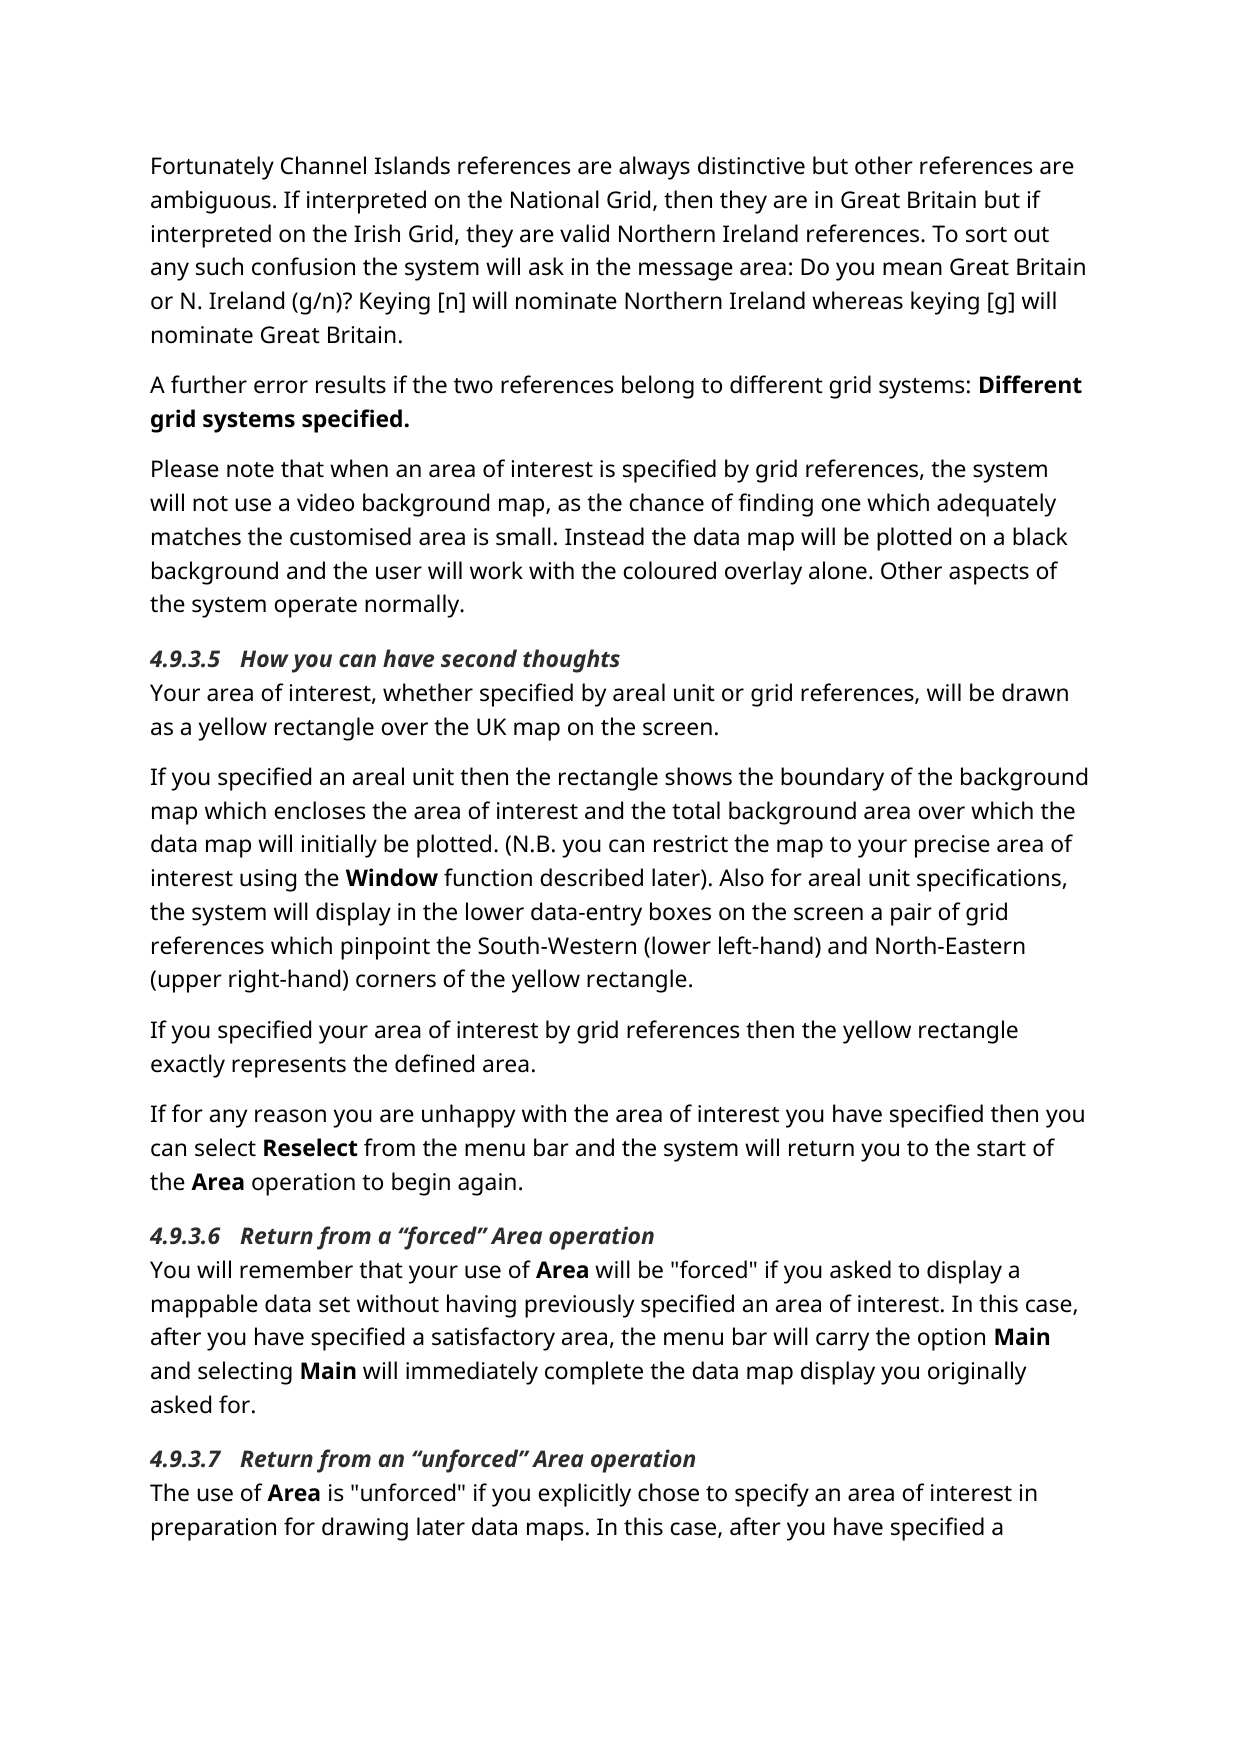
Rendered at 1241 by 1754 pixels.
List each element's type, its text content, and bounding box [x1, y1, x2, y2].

text You will remember that your use of Area will be "forced" if you asked to display a mappable data set without having previously specified an area of interest. In this case, after you have specified a satisfactory area, the menu bar will carry the option Main and selecting Main will immediately complete the data map display you originally asked for. [150, 1254, 1090, 1420]
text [150, 1477, 1090, 1542]
text Please note that when an area of interest is specified by grid references, the system will not use a video background map, as the chance of finding one which adequately matches the customised area is small. Instead the data map will be plotted on a black background and the user will work with the coloured overlay alone. Other aspects of the system operate normally. [150, 453, 1090, 619]
text If you specified an areal unit then the rectangle shows the boundary of the background map which encloses the area of interest and the total background area over which the data map will initially be plotted. (N.B. you can restrict the map to your precise area of interest using the Window function described later). Also for areal unit specifications, the system will display in the lower data-entry boxes on the screen a pair of grid references which pinpoint the South-Western (lower left-hand) and North-Eastern (upper right-hand) corners of the yellow rectangle. [150, 761, 1090, 994]
subtitle How you can have second thoughts [150, 643, 1090, 674]
text If for any reason you are unhappy with the area of interest you have specified then you can select Reselect from the menu bar and the system will return you to the start of the Area operation to begin again. [150, 1098, 1090, 1197]
text Fortunately Channel Islands references are always distinctive but other references are ambiguous. If interpreted on the National Grid, then they are in Great Britain but if interpreted on the Irish Grid, they are valid Northern Ireland references. To sort out any such confusion the system will ask in the message area: Do you mean Great Britain or N. Ireland (g/n)? Keying [n] will nominate Northern Ireland whereas keying [g] will nominate Great Britain. [150, 150, 1090, 350]
text A further error results if the two references belong to different grid systems: Different grid systems specified. [150, 369, 1090, 434]
text Your area of interest, whether specified by areal unit or grid references, will be drawn as a yellow rectangle over the UK map on the screen. [150, 677, 1090, 742]
text If you specified your area of interest by grid references then the yellow rectangle exactly represents the defined area. [150, 1014, 1090, 1079]
subtitle Return from a “forced” Area operation [150, 1220, 1090, 1251]
subtitle Return from an “unforced” Area operation [150, 1443, 1090, 1474]
